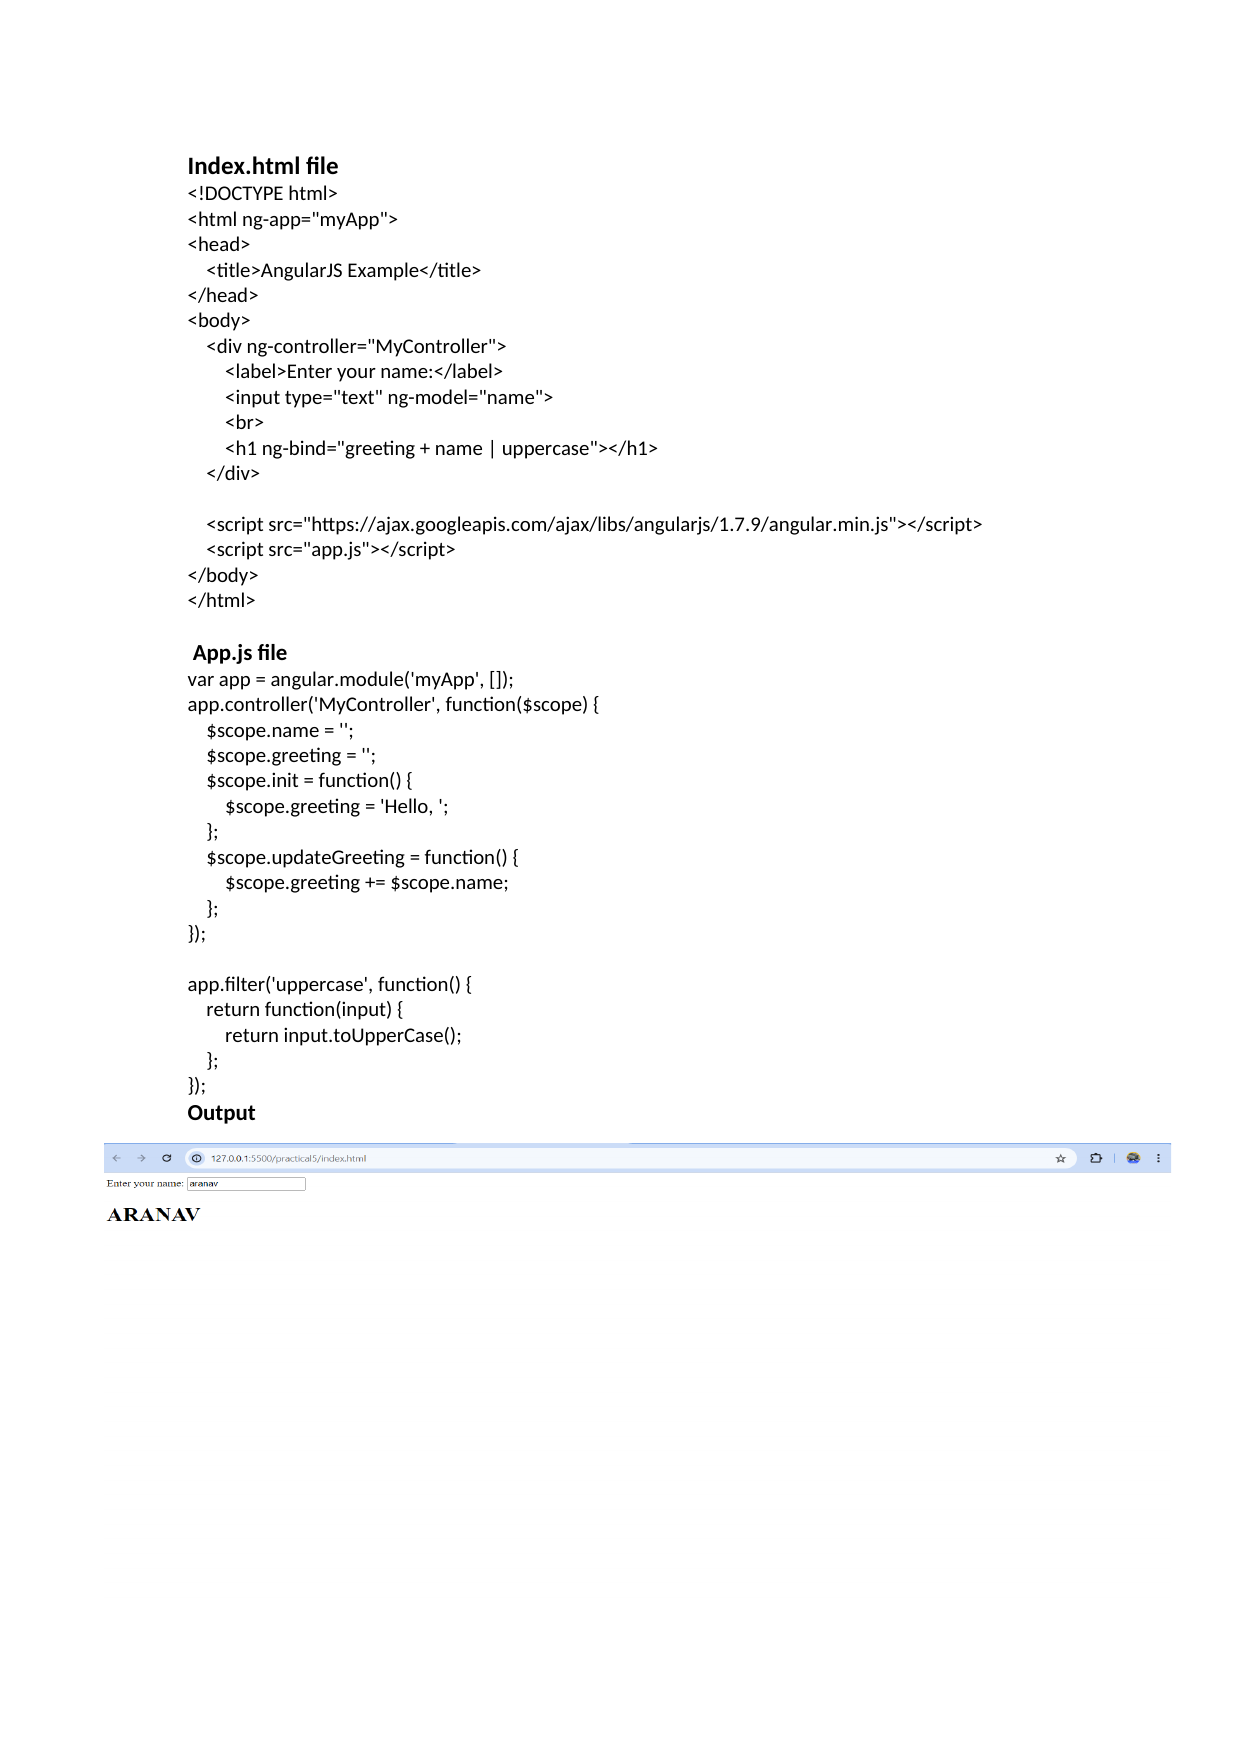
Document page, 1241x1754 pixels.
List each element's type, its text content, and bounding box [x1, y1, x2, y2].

text }); [187, 1073, 1053, 1098]
text Output [187, 1098, 1053, 1126]
text </html> [187, 587, 1053, 613]
text <script src="app.js"></script> [187, 536, 1053, 562]
text <script src="https://ajax.googleapis.com/ajax/libs/angularjs/1.7.9/angular.min.js"></script> [187, 511, 1053, 536]
text $scope.name = ''; [187, 717, 1053, 742]
text $scope.greeting = ''; [187, 742, 1053, 768]
text <br> [187, 409, 1053, 435]
text }); [187, 920, 1053, 946]
text $scope.init = function() { [187, 768, 1053, 793]
text app.controller('MyController', function($scope) { [187, 691, 1053, 717]
text <body> [187, 308, 1053, 333]
picture [103, 1143, 1171, 1608]
text <!DOCTYPE html> [187, 181, 1053, 206]
text Index.html file [187, 150, 1053, 181]
text $scope.greeting = 'Hello, '; [187, 793, 1053, 818]
text <label>Enter your name:</label> [187, 358, 1053, 384]
text $scope.updateGreeting = function() { [187, 844, 1053, 869]
text var app = angular.module('myApp', []); [187, 666, 1053, 691]
text </head> [187, 282, 1053, 308]
text </div> [187, 460, 1053, 486]
text return function(input) { [187, 996, 1053, 1022]
text <h1 ng-bind="greeting + name | uppercase"></h1> [187, 435, 1053, 460]
text return input.toUpperCase(); [187, 1022, 1053, 1047]
text }; [187, 1047, 1053, 1073]
text <html ng-app="myApp"> [187, 206, 1053, 231]
text $scope.greeting += $scope.name; [187, 869, 1053, 895]
text <title>AngularJS Example</title> [187, 257, 1053, 282]
text }; [187, 895, 1053, 920]
text app.filter('uppercase', function() { [187, 971, 1053, 996]
text }; [187, 818, 1053, 844]
text </body> [187, 562, 1053, 587]
text <div ng-controller="MyController"> [187, 333, 1053, 358]
text App.js file [187, 638, 1053, 666]
text <head> [187, 231, 1053, 257]
text <input type="text" ng-model="name"> [187, 384, 1053, 409]
